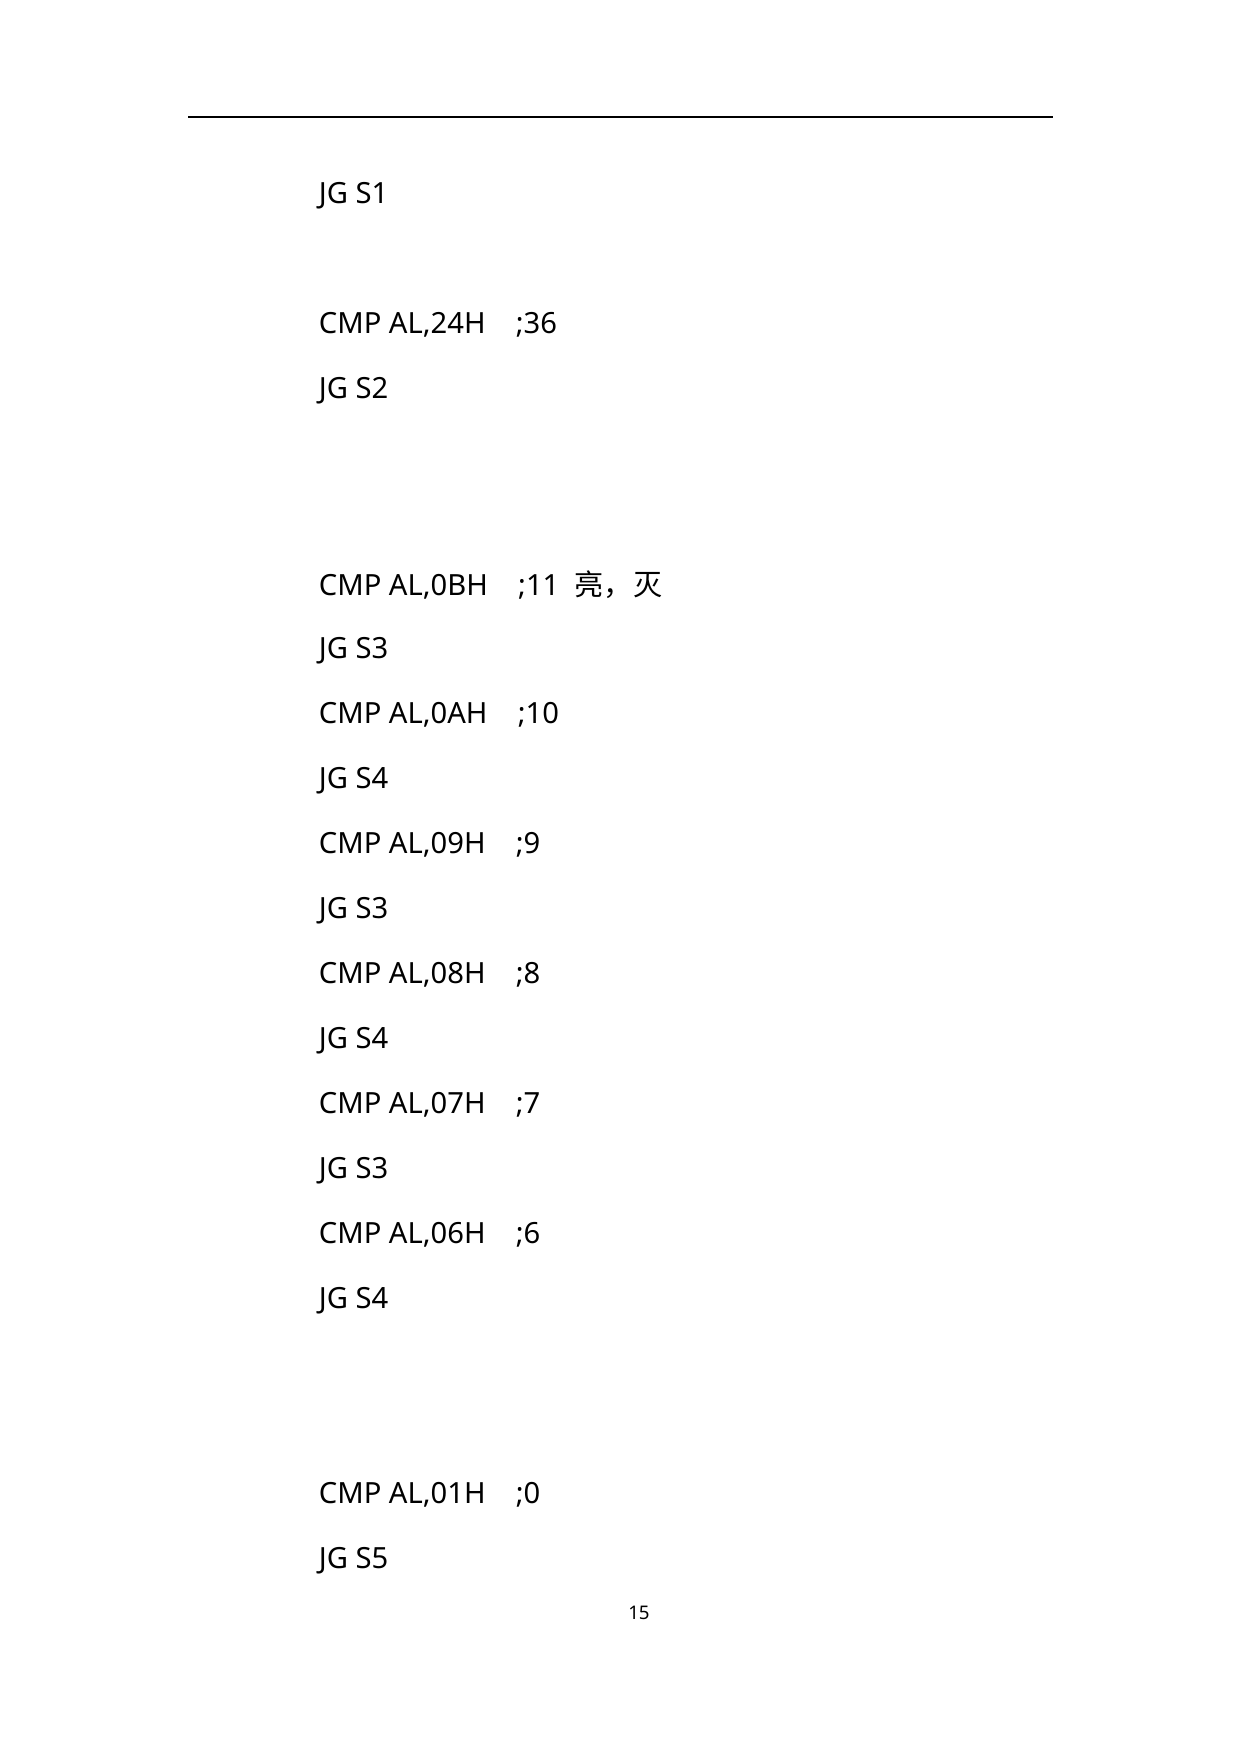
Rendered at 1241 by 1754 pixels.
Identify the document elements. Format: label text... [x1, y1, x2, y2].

text JG S2 [187, 355, 1053, 420]
text JG S5 [187, 1525, 1053, 1590]
text CMP AL,07H ;7 [187, 1070, 1053, 1135]
text CMP AL,24H ;36 [187, 290, 1053, 355]
text JG S3 [187, 615, 1053, 680]
text CMP AL,0BH ;11 亮，灭 [187, 550, 1053, 615]
text CMP AL,0AH ;10 [187, 680, 1053, 745]
text JG S4 [187, 1005, 1053, 1070]
text JG S4 [187, 1265, 1053, 1330]
text CMP AL,09H ;9 [187, 810, 1053, 875]
text JG S3 [187, 1135, 1053, 1200]
text JG S3 [187, 875, 1053, 940]
text JG S4 [187, 745, 1053, 810]
text CMP AL,06H ;6 [187, 1200, 1053, 1265]
text JG S1 [187, 160, 1053, 225]
text CMP AL,08H ;8 [187, 940, 1053, 1005]
text CMP AL,01H ;0 [187, 1460, 1053, 1525]
